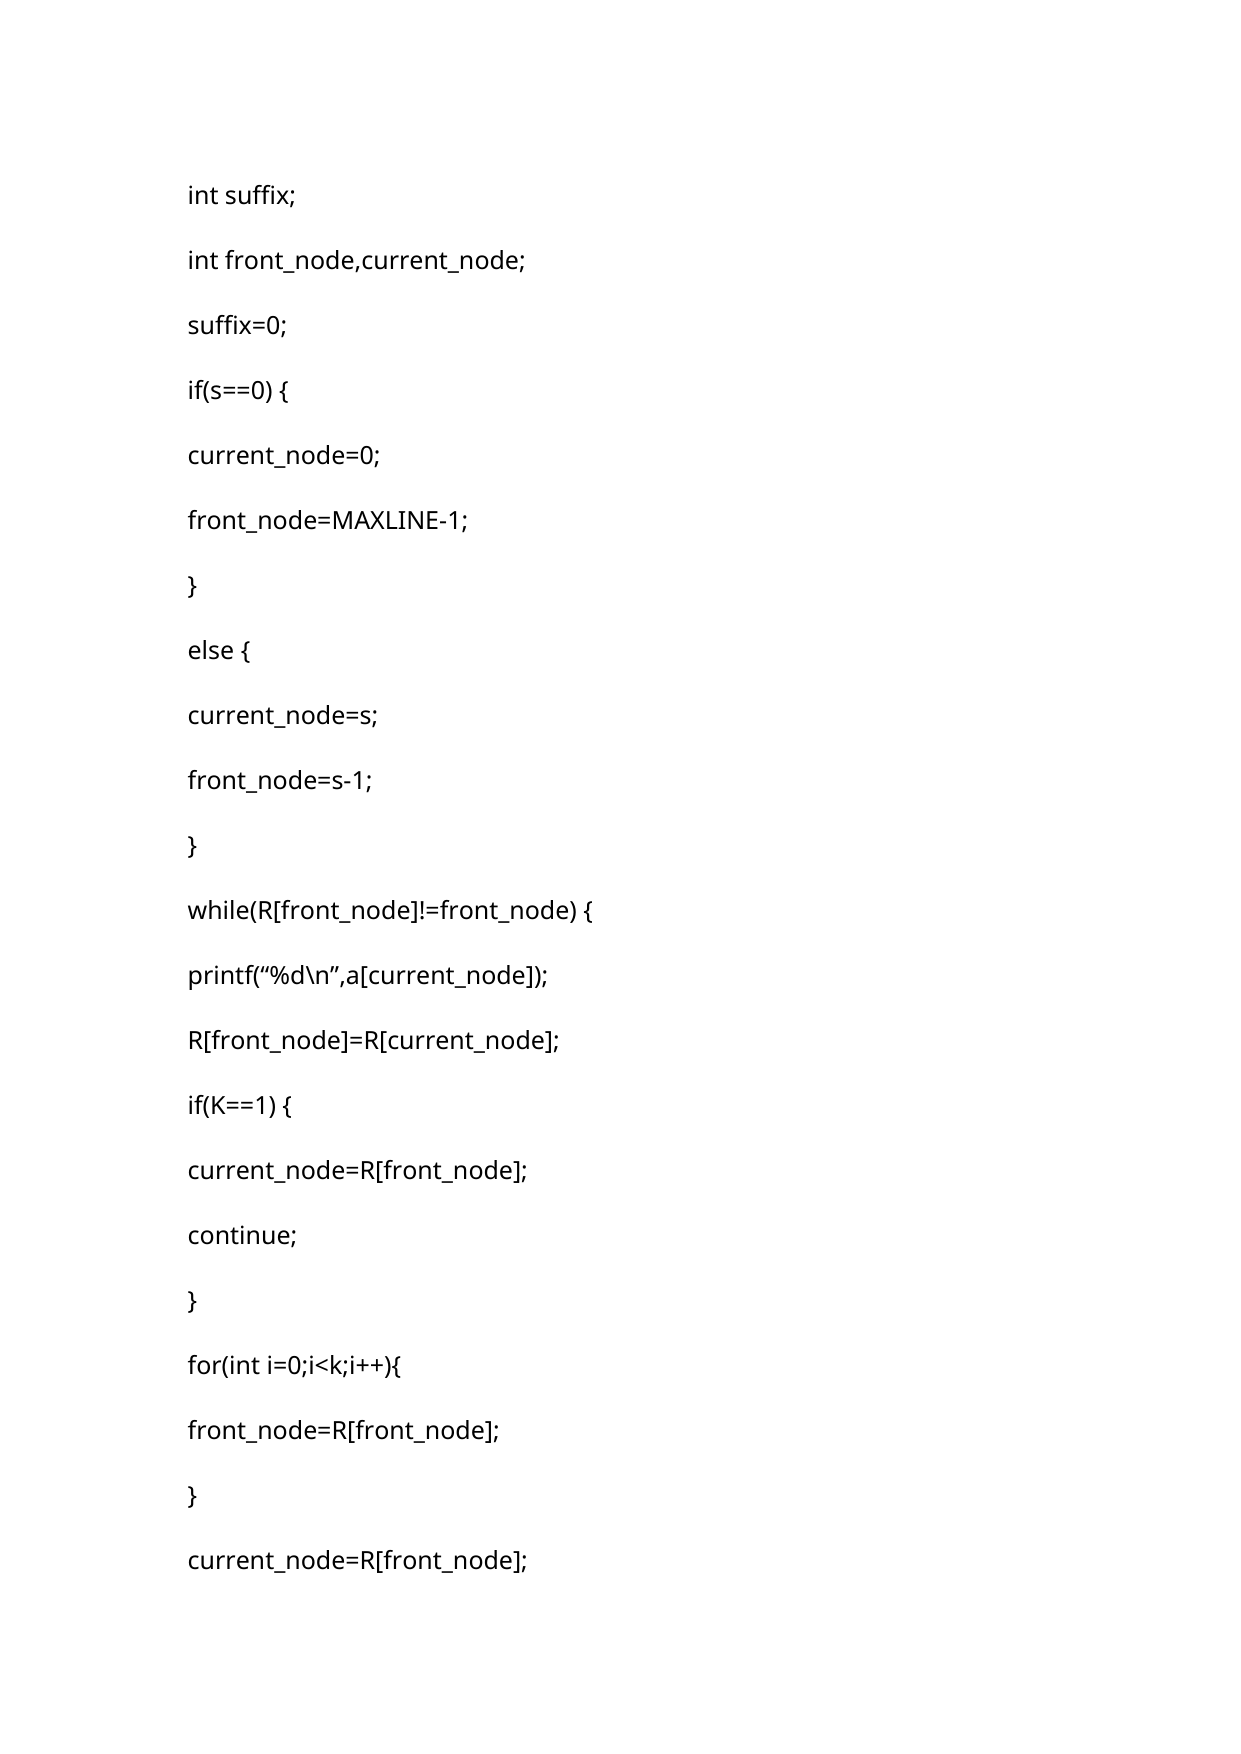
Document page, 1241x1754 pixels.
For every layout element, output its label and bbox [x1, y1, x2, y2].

text [187, 162, 1053, 1592]
